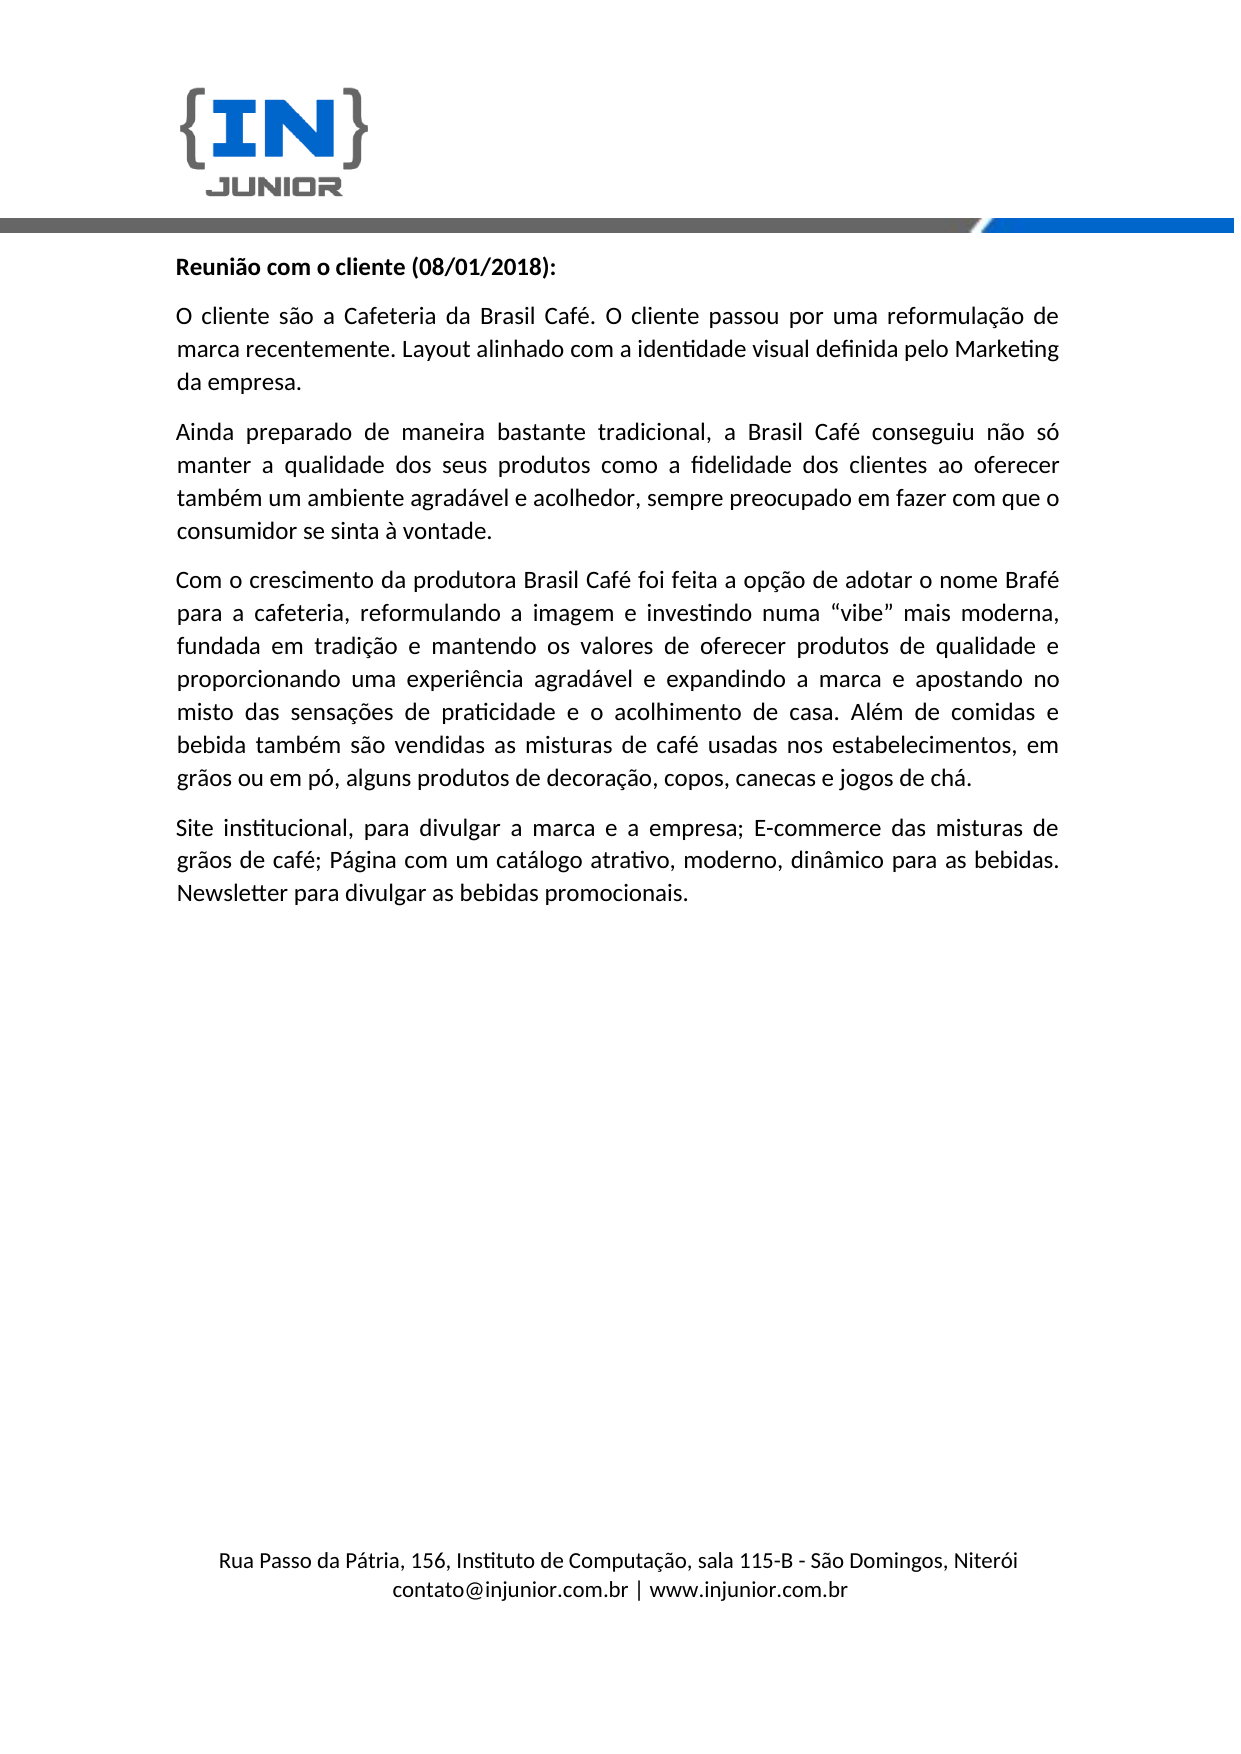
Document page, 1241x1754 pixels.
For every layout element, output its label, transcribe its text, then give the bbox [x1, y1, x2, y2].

text Com o crescimento da produtora Brasil Café foi feita a opção de adotar o nome Brafé para a cafeteria, reformulando a imagem e investindo numa “vibe” mais moderna, fundada em tradição e mantendo os valores de oferecer produtos de qualidade e proporcionando uma experiência agradável e expandindo a marca e apostando no misto das sensações de praticidade e o acolhimento de casa. Além de comidas e bebida também são vendidas as misturas de café usadas nos estabelecimentos, em grãos ou em pó, alguns produtos de decoração, copos, canecas e jogos de chá. [176, 564, 1061, 792]
text Ainda preparado de maneira bastante tradicional, a Brasil Café conseguiu não só manter a qualidade dos seus produtos como a fidelidade dos clientes ao oferecer também um ambiente agradável e acolhedor, sempre preocupado em fazer com que o consumidor se sinta à vontade. [176, 416, 1061, 545]
text Reunião com o cliente (08/01/2018): [176, 251, 1061, 281]
picture [177, 73, 371, 212]
picture [0, 218, 1234, 233]
text Site institucional, para divulgar a marca e a empresa; E-commerce das misturas de grãos de café; Página com um catálogo atrativo, moderno, dinâmico para as bebidas. Newsletter para divulgar as bebidas promocionais. [176, 812, 1061, 908]
text O cliente são a Cafeteria da Brasil Café. O cliente passou por uma reformulação de marca recentemente. Layout alinhado com a identidade visual definida pelo Marketing da empresa. [176, 301, 1061, 397]
